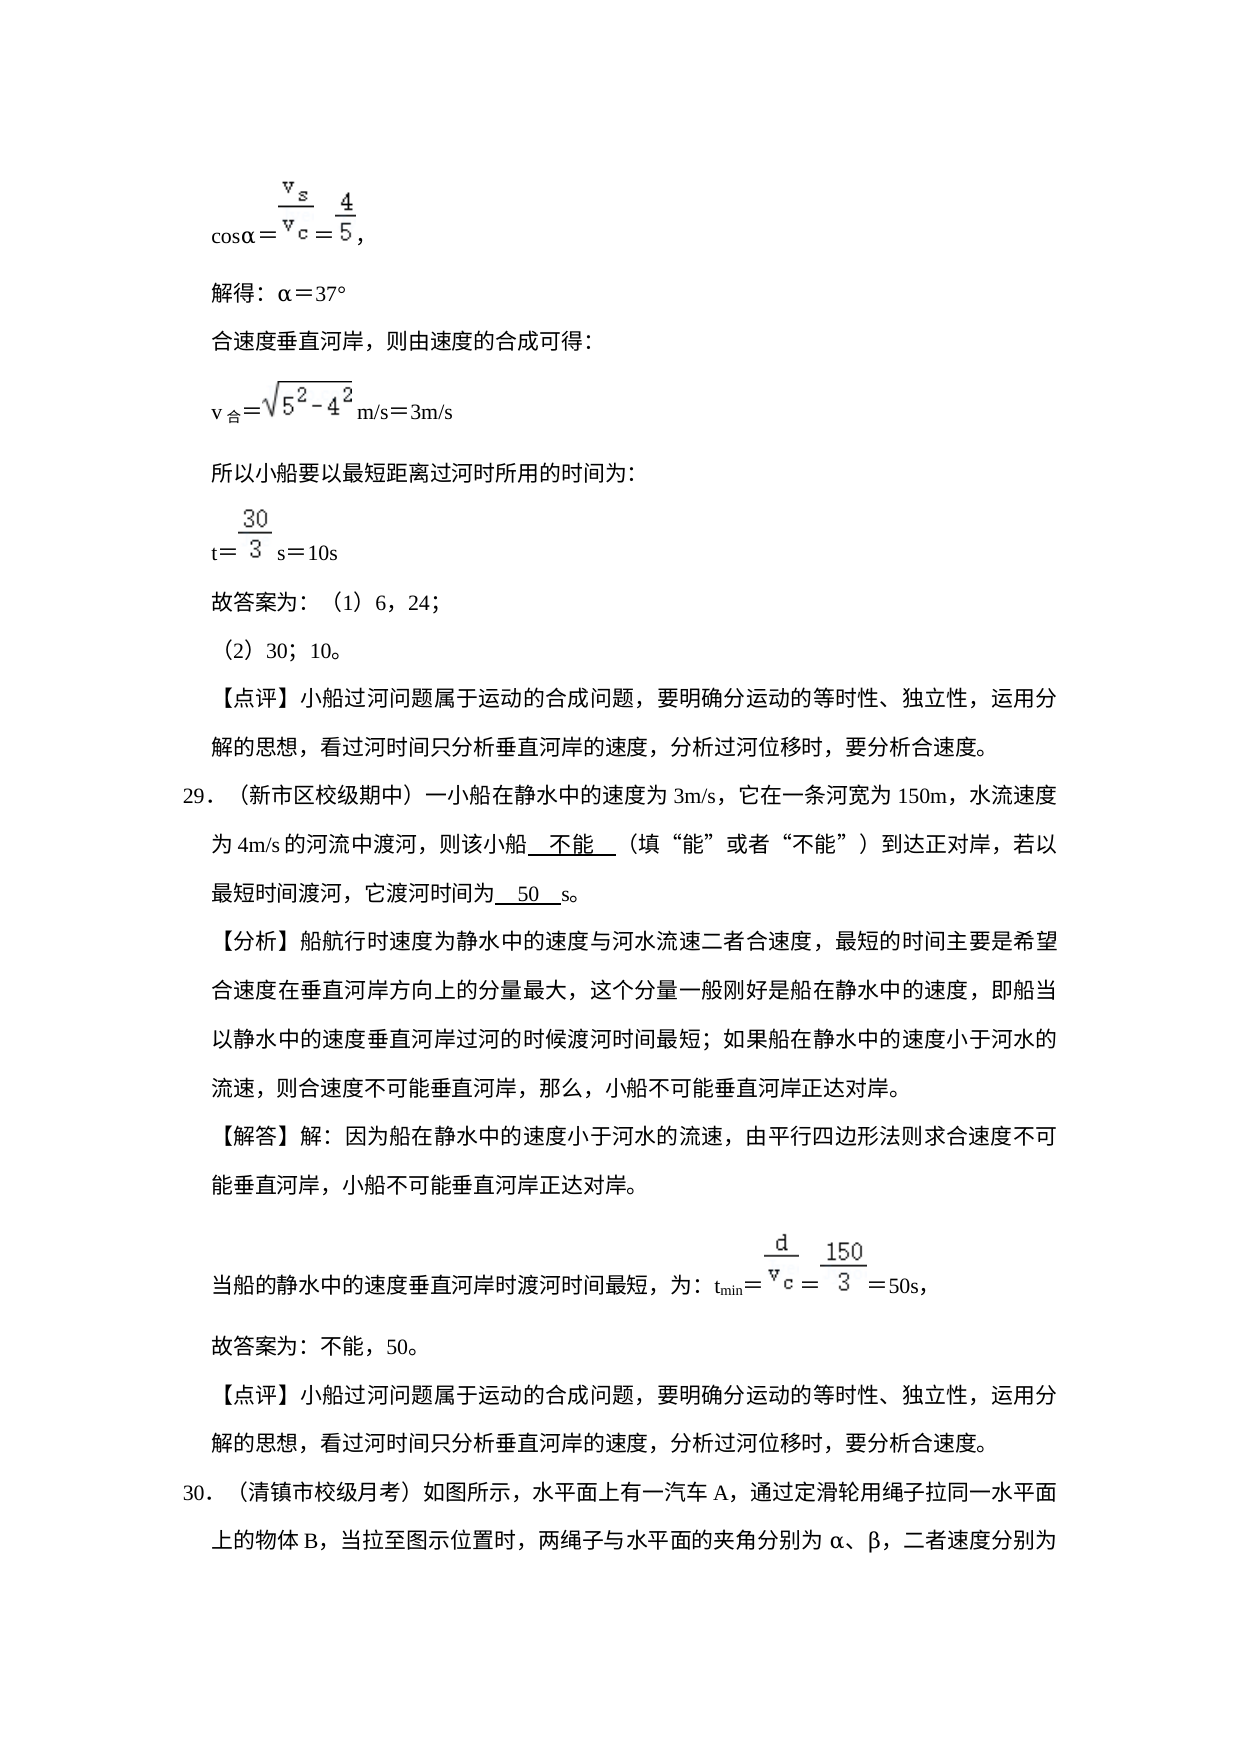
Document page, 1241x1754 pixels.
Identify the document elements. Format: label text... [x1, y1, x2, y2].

text 当船的静水中的速度垂直河岸时渡河时间最短，为：tmin＝＝＝50s， [211, 1216, 1058, 1313]
text 【点评】小船过河问题属于运动的合成问题，要明确分运动的等时性、独立性，运用分解的思想，看过河时间只分析垂直河岸的速度，分析过河位移时，要分析合速度。 [211, 1377, 1058, 1458]
text v合＝ m/s＝3m/s [211, 372, 1058, 437]
text 【解答】解：因为船在静水中的速度小于河水的流速，由平行四边形法则求合速度不可能垂直河岸，小船不可能垂直河岸正达对岸。 [211, 1118, 1058, 1200]
text 故答案为：不能，50。 [211, 1329, 1058, 1361]
picture [820, 1238, 867, 1294]
picture [278, 171, 314, 244]
text 故答案为：（1）6，24； [211, 584, 1058, 617]
text 合速度垂直河岸，则由速度的合成可得： [211, 324, 1058, 356]
text 29．（新市区校级期中）一小船在静水中的速度为3m/s，它在一条河宽为150m，水流速度为4m/s的河流中渡河，则该小船 不能 （填“能”或者“不能”）到达正对岸，若以最短时间渡河，它渡河时间为 50 s。 [183, 778, 1058, 908]
text 【分析】船航行时速度为静水中的速度与河水流速二者合速度，最短的时间主要是希望合速度在垂直河岸方向上的分量最大，这个分量一般刚好是船在静水中的速度，即船当以静水中的速度垂直河岸过河的时候渡河时间最短；如果船在静水中的速度小于河水的流速，则合速度不可能垂直河岸，那么，小船不可能垂直河岸正达对岸。 [211, 924, 1058, 1103]
picture [238, 505, 272, 561]
text t＝ s＝10s [211, 503, 1058, 568]
text 所以小船要以最短距离过河时所用的时间为： [211, 455, 1058, 488]
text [183, 1474, 1058, 1556]
text （2）30；10。 [211, 633, 1058, 665]
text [211, 162, 1058, 259]
text 解得：α＝37° [211, 275, 1058, 308]
picture [764, 1228, 799, 1294]
text 【点评】小船过河问题属于运动的合成问题，要明确分运动的等时性、独立性，运用分解的思想，看过河时间只分析垂直河岸的速度，分析过河位移时，要分析合速度。 [211, 681, 1058, 762]
picture [262, 381, 352, 420]
picture [335, 188, 356, 244]
